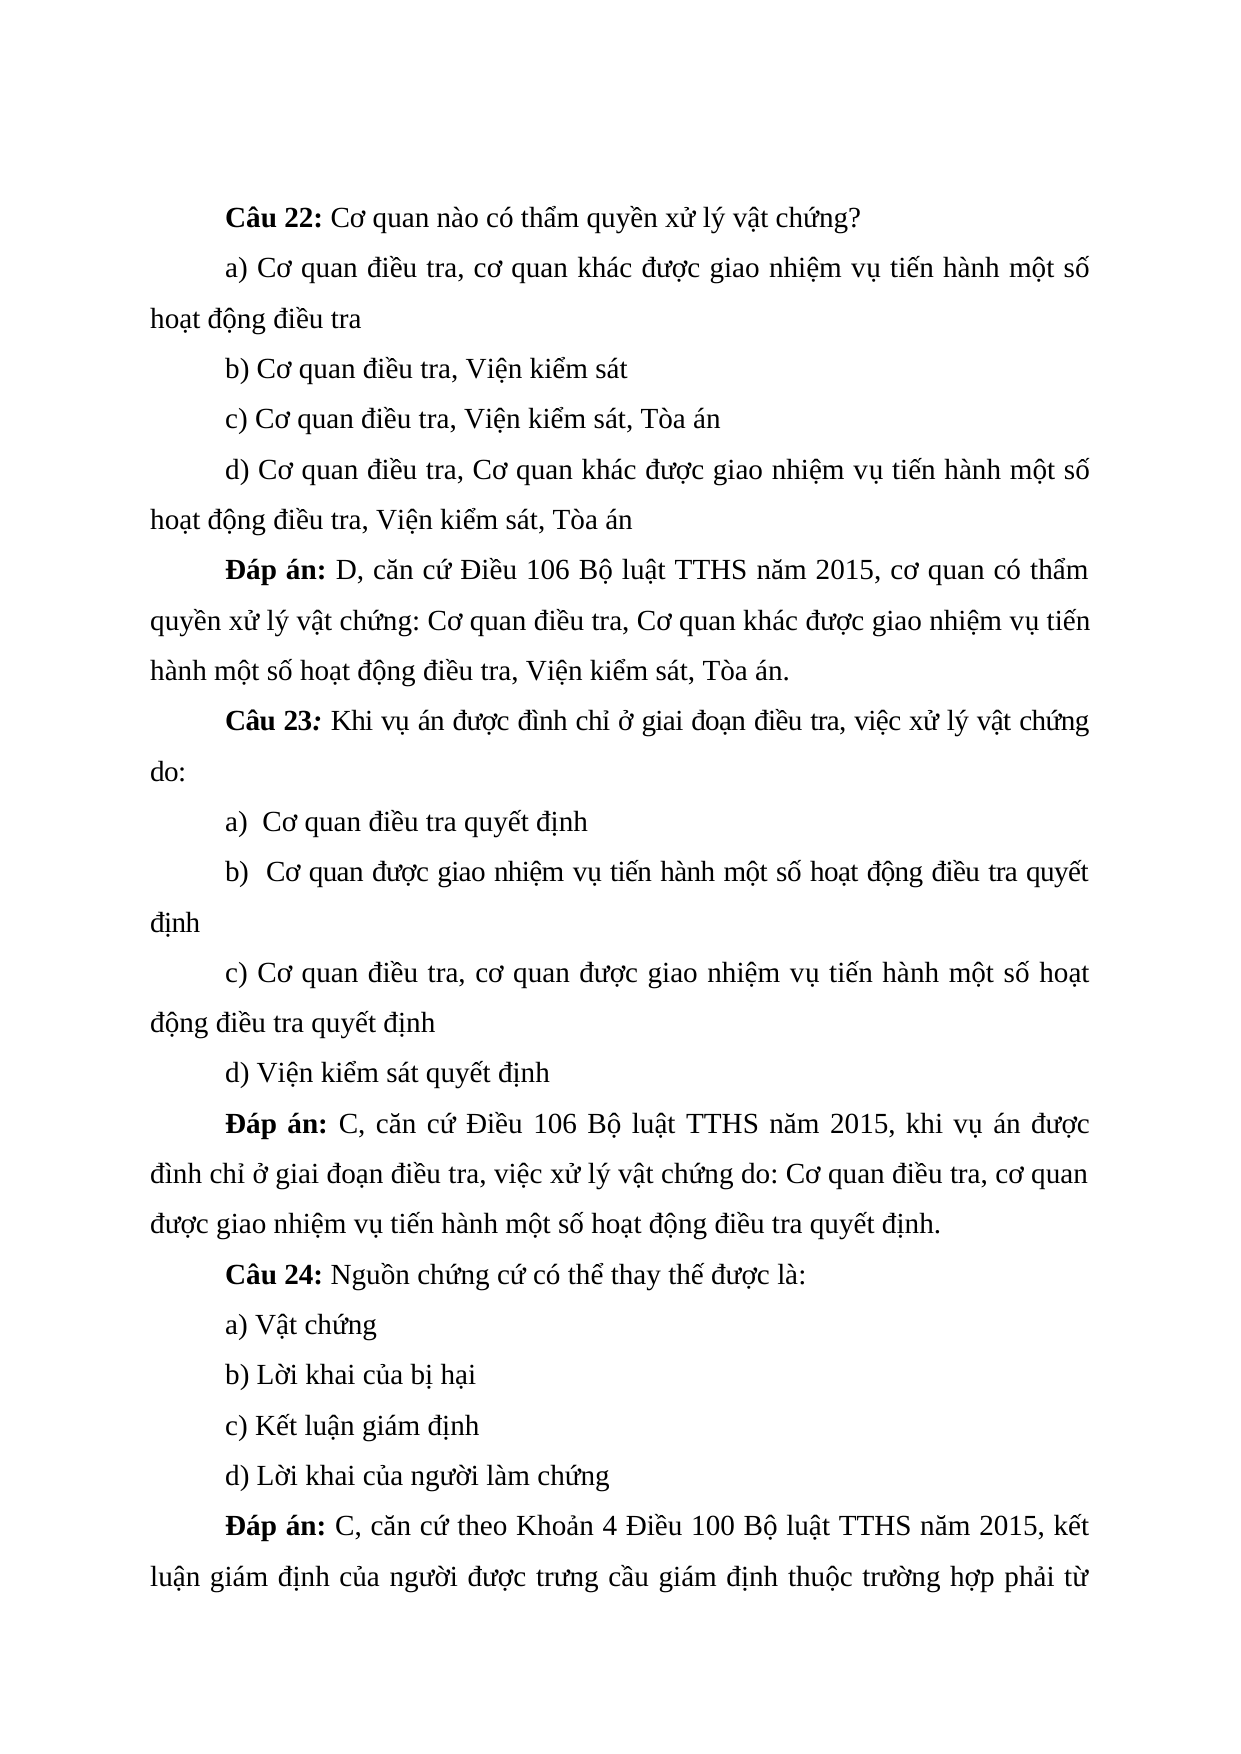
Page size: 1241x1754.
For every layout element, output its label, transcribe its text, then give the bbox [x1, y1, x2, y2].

text d) Lời khai của người làm chứng [150, 1458, 1090, 1492]
text a) Vật chứng [150, 1307, 1090, 1341]
text a) Cơ quan điều tra, cơ quan khác được giao nhiệm vụ tiến hành một số hoạt động điều tra [150, 251, 1090, 334]
text d) Viện kiểm sát quyết định [150, 1056, 1090, 1089]
text Câu 24: Nguồn chứng cứ có thể thay thế được là: [150, 1257, 1090, 1290]
text Câu 23: Khi vụ án được đình chỉ ở giai đoạn điều tra, việc xử lý vật chứng do: [150, 703, 1090, 787]
text b) Cơ quan được giao nhiệm vụ tiến hành một số hoạt động điều tra quyết định [150, 854, 1090, 938]
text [150, 1508, 1090, 1592]
text a) Cơ quan điều tra quyết định [150, 804, 1090, 838]
text c) Kết luận giám định [150, 1408, 1090, 1441]
text Đáp án: C, căn cứ Điều 106 Bộ luật TTHS năm 2015, khi vụ án được đình chỉ ở giai đoạn điều tra, việc xử lý vật chứng do: Cơ quan điều tra, cơ quan được giao nhiệm vụ tiến hành một số hoạt động điều tra quyết định. [150, 1106, 1090, 1240]
text Câu 22: Cơ quan nào có thẩm quyền xử lý vật chứng? [150, 200, 1090, 234]
text b) Lời khai của bị hại [150, 1357, 1090, 1391]
text c) Cơ quan điều tra, cơ quan được giao nhiệm vụ tiến hành một số hoạt động điều tra quyết định [150, 955, 1090, 1039]
text Đáp án: D, căn cứ Điều 106 Bộ luật TTHS năm 2015, cơ quan có thẩm quyền xử lý vật chứng: Cơ quan điều tra, Cơ quan khác được giao nhiệm vụ tiến hành một số hoạt động điều tra, Viện kiểm sát, Tòa án. [150, 552, 1090, 687]
text b) Cơ quan điều tra, Viện kiểm sát [150, 351, 1090, 385]
text c) Cơ quan điều tra, Viện kiểm sát, Tòa án [150, 402, 1090, 435]
text d) Cơ quan điều tra, Cơ quan khác được giao nhiệm vụ tiến hành một số hoạt động điều tra, Viện kiểm sát, Tòa án [150, 452, 1090, 536]
